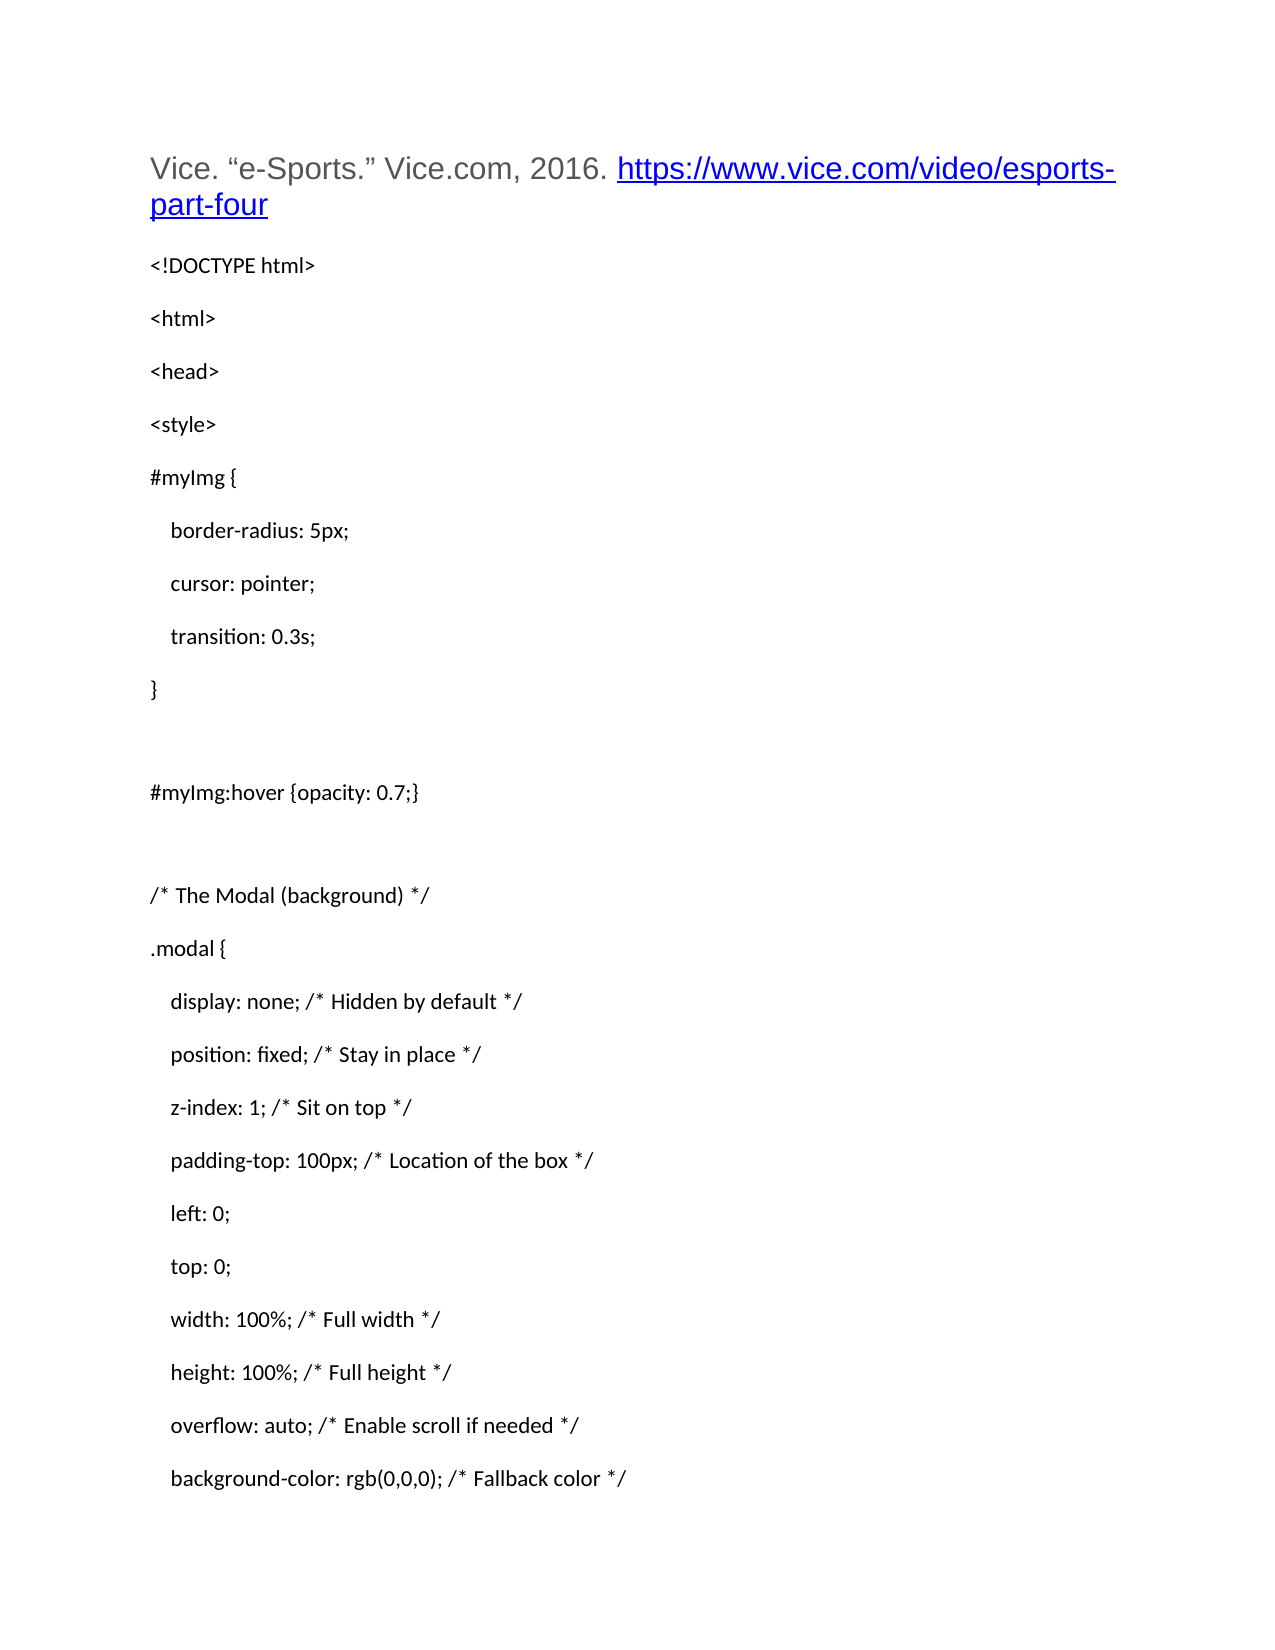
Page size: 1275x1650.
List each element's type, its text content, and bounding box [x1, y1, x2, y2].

text border-radius: 5px; [150, 516, 1125, 544]
text top: 0; [150, 1252, 1125, 1280]
text <head> [150, 357, 1125, 385]
text #myImg:hover {opacity: 0.7;} [150, 778, 1125, 806]
text z-index: 1; /* Sit on top */ [150, 1093, 1125, 1121]
text position: fixed; /* Stay in place */ [150, 1040, 1125, 1068]
text /* The Modal (background) */ [150, 881, 1125, 909]
text height: 100%; /* Full height */ [150, 1358, 1125, 1386]
text #myImg { [150, 463, 1125, 491]
text <html> [150, 304, 1125, 332]
text display: none; /* Hidden by default */ [150, 987, 1125, 1015]
text transition: 0.3s; [150, 622, 1125, 650]
text padding-top: 100px; /* Location of the box */ [150, 1146, 1125, 1174]
text <!DOCTYPE html> [150, 251, 1125, 279]
text left: 0; [150, 1199, 1125, 1227]
text background-color: rgb(0,0,0); /* Fallback color */ [150, 1464, 1125, 1492]
text overflow: auto; /* Enable scroll if needed */ [150, 1411, 1125, 1439]
text <style> [150, 410, 1125, 438]
text Vice. “e-Sports.” Vice.com, 2016. https://www.vice.com/video/esports-part-four [150, 150, 1125, 222]
text .modal { [150, 934, 1125, 962]
text width: 100%; /* Full width */ [150, 1305, 1125, 1333]
text } [150, 675, 1125, 703]
text cursor: pointer; [150, 569, 1125, 597]
